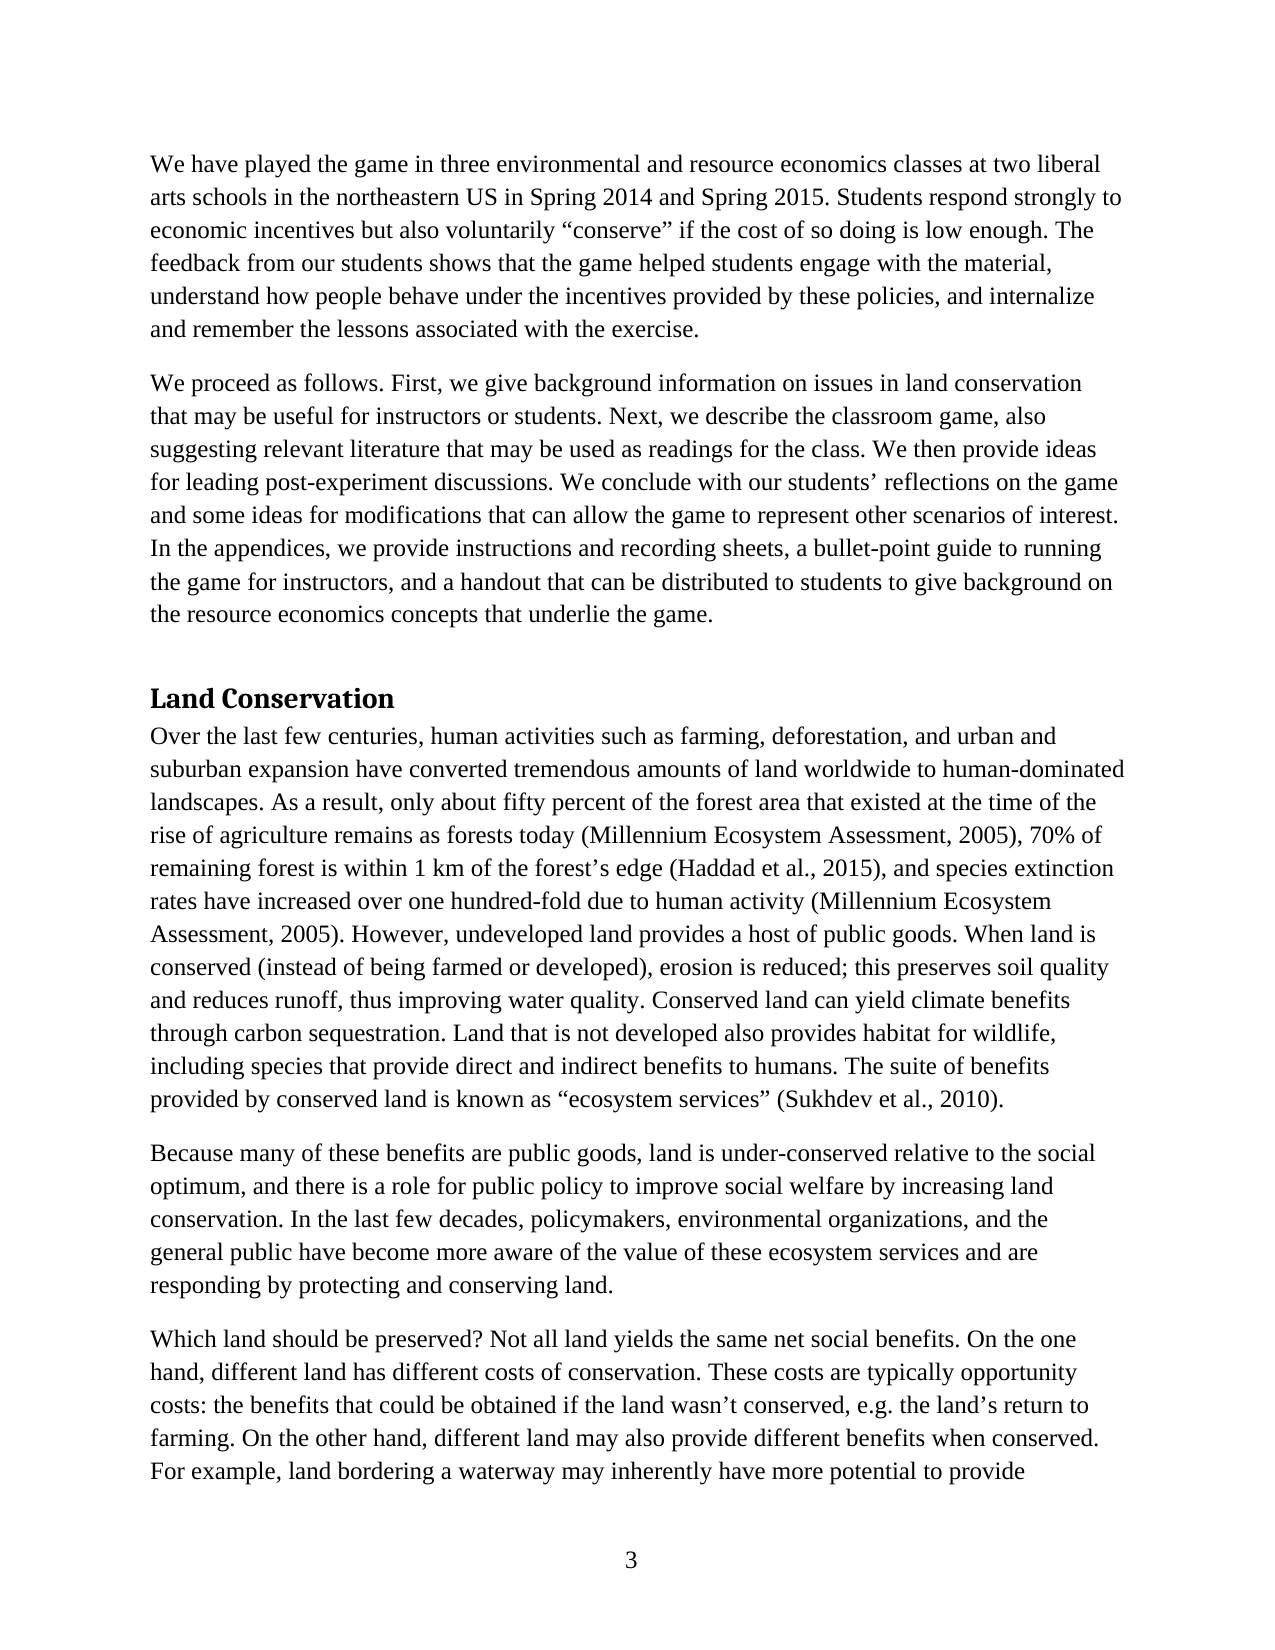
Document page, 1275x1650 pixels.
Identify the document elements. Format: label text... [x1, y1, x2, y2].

text Which land should be preserved? Not all land yields the same net social benefits. On the one hand, different land has different costs of conservation. These costs are typically opportunity costs: the benefits that could be obtained if the land wasn’t conserved, e.g. the land’s return to farming. On the other hand, different land may also provide different benefits when conserved. For example, land bordering a waterway may inherently have more potential to provide [150, 1324, 1102, 1485]
text We proceed as follows. First, we give background information on issues in land conservation that may be useful for instructors or students. Next, we describe the classroom game, also suggesting relevant literature that may be used as readings for the class. We then provide ideas for leading post-experiment discussions. We conclude with our students’ reflections on the game and some ideas for modifications that can allow the game to represent other scenarios of interest. In the appendices, we provide instructions and recording sheets, a bullet-point guide to running the game for instructors, and a handout that can be distributed to students to give background on the resource economics concepts that underlie the game. [150, 368, 1120, 628]
subtitle Land Conservation [150, 683, 1192, 716]
text Because many of these benefits are public goods, land is under-conserved relative to the social optimum, and there is a role for public policy to improve social welfare by increasing land conservation. In the last few decades, policymakers, environmental organizations, and the general public have become more aware of the value of these ecosystem services and are responding by protecting and conserving land. [150, 1138, 1098, 1299]
text We have played the game in three environmental and resource economics classes at two liberal arts schools in the northeastern US in Spring 2014 and Spring 2015. Students respond strongly to economic incentives but also voluntarily “conserve” if the cost of so doing is low enough. The feedback from our students shows that the game helped students engage with the material, understand how people behave under the incentives provided by these policies, and internalize and remember the lessons associated with the exercise. [150, 149, 1124, 343]
text Over the last few centuries, human activities such as farming, deforestation, and urban and suburban expansion have converted tremendous amounts of land worldwide to human-dominated landscapes. As a result, only about fifty percent of the forest area that existed at the time of the rise of agriculture remains as forests today (Millennium Ecosystem Assessment, 2005), 70% of remaining forest is within 1 km of the forest’s edge (Haddad et al., 2015), and species extinction rates have increased over one hundred-fold due to human activity (Millennium Ecosystem Assessment, 2005). However, undeveloped land provides a host of public goods. When land is conserved (instead of being farmed or developed), erosion is reduced; this preserves soil quality and reduces runoff, thus improving water quality. Conserved land can yield climate benefits through carbon sequestration. Land that is not developed also provides habitat for wildlife, including species that provide direct and indirect benefits to humans. The suite of benefits provided by conserved land is known as “ecosystem services” (Sukhdev et al., 2010). [150, 721, 1127, 1113]
